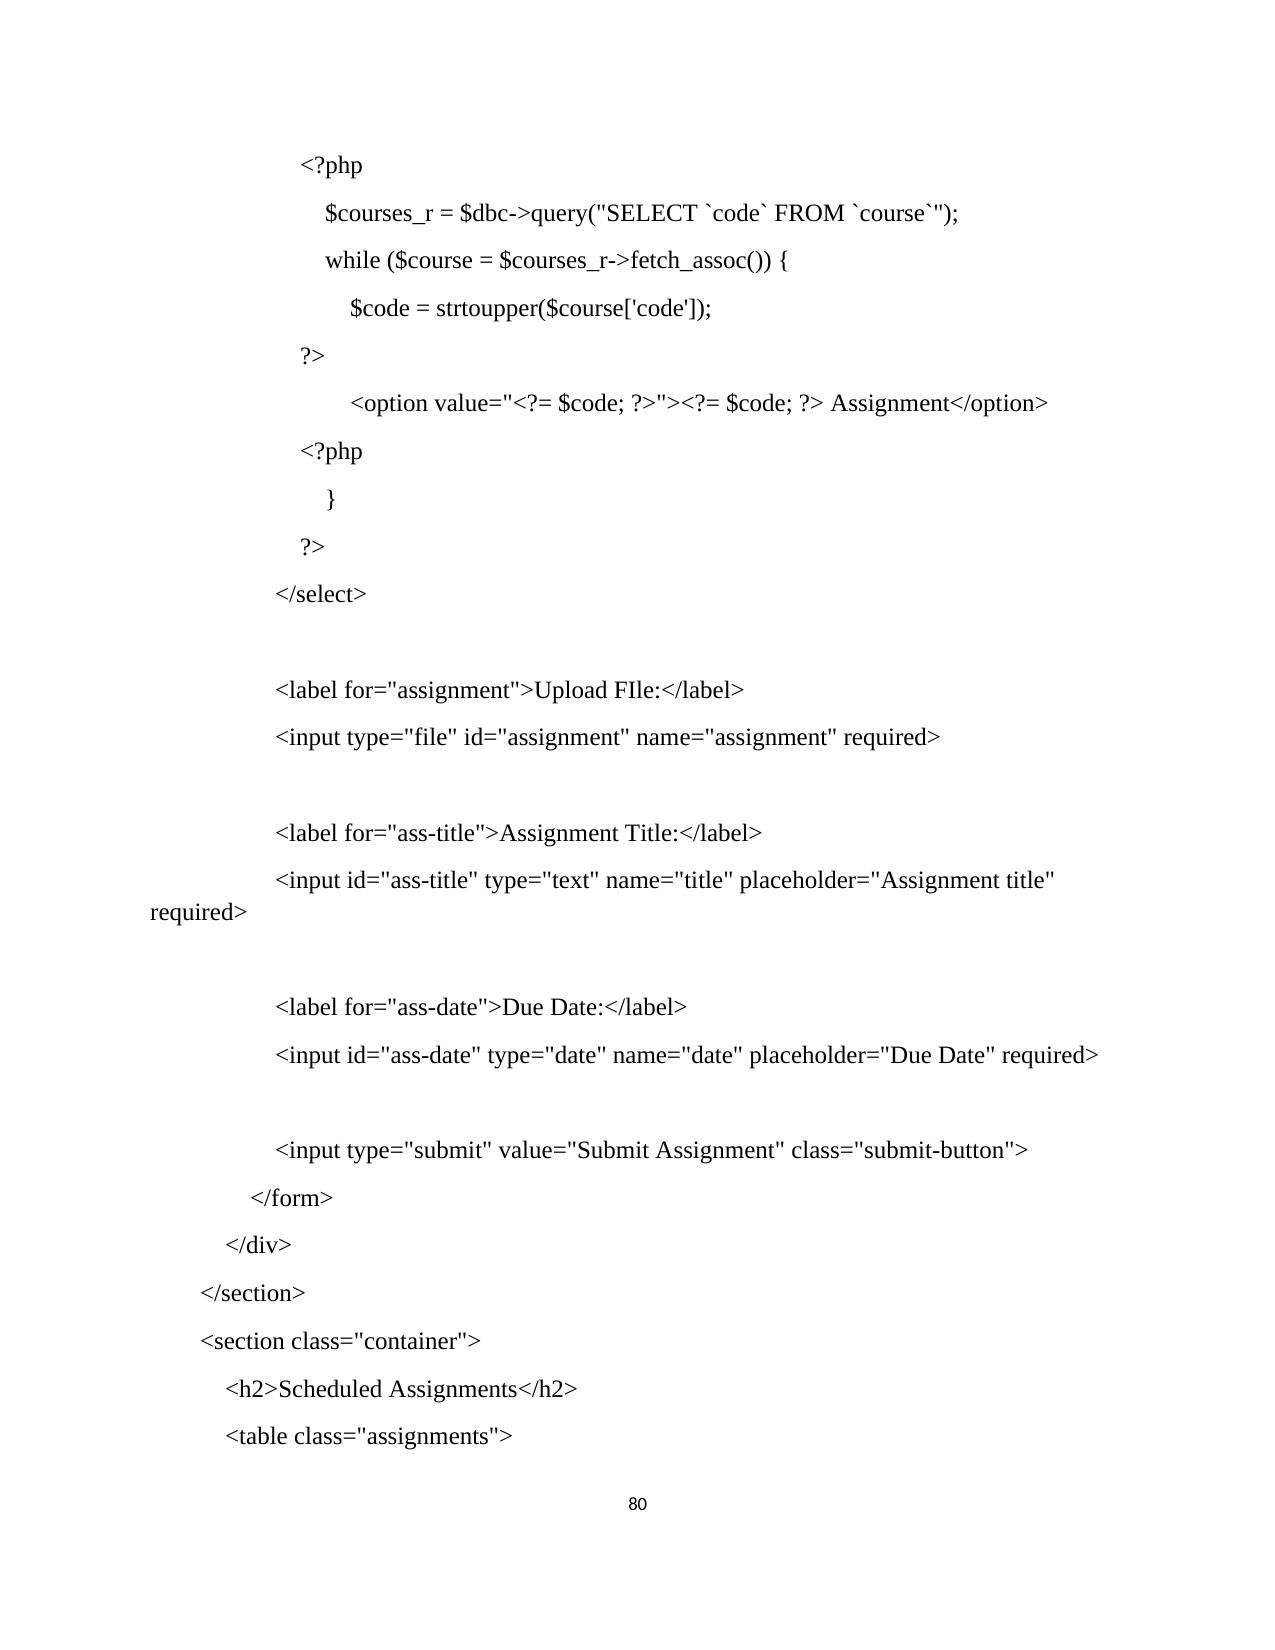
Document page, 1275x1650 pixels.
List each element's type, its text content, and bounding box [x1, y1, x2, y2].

text $code = strtoupper($course['code']); [150, 293, 1125, 322]
text <section class="container"> [150, 1326, 1125, 1355]
text } [150, 484, 1125, 513]
text </form> [150, 1183, 1125, 1212]
text </section> [150, 1278, 1125, 1307]
text ?> [150, 341, 1125, 369]
text <h2>Scheduled Assignments</h2> [150, 1374, 1125, 1402]
text <input type="submit" value="Submit Assignment" class="submit-button"> [150, 1135, 1125, 1164]
text </select> [150, 579, 1125, 608]
text <label for="ass-title">Assignment Title:</label> [150, 818, 1125, 847]
text $courses_r = $dbc->query("SELECT `code` FROM `course`"); [150, 198, 1125, 226]
text <input id="ass-title" type="text" name="title" placeholder="Assignment title" required> [150, 866, 1125, 925]
text <input id="ass-date" type="date" name="date" placeholder="Due Date" required> [150, 1040, 1125, 1068]
text </div> [150, 1231, 1125, 1259]
text ?> [150, 532, 1125, 560]
text <?php [150, 150, 1125, 179]
text <table class="assignments"> [150, 1421, 1125, 1450]
text <label for="assignment">Upload FIle:</label> [150, 675, 1125, 703]
text <label for="ass-date">Due Date:</label> [150, 992, 1125, 1021]
text <option value="<?= $code; ?>"><?= $code; ?> Assignment</option> [150, 388, 1125, 417]
text while ($course = $courses_r->fetch_assoc()) { [150, 245, 1125, 274]
text <?php [150, 436, 1125, 465]
text <input type="file" id="assignment" name="assignment" required> [150, 722, 1125, 751]
